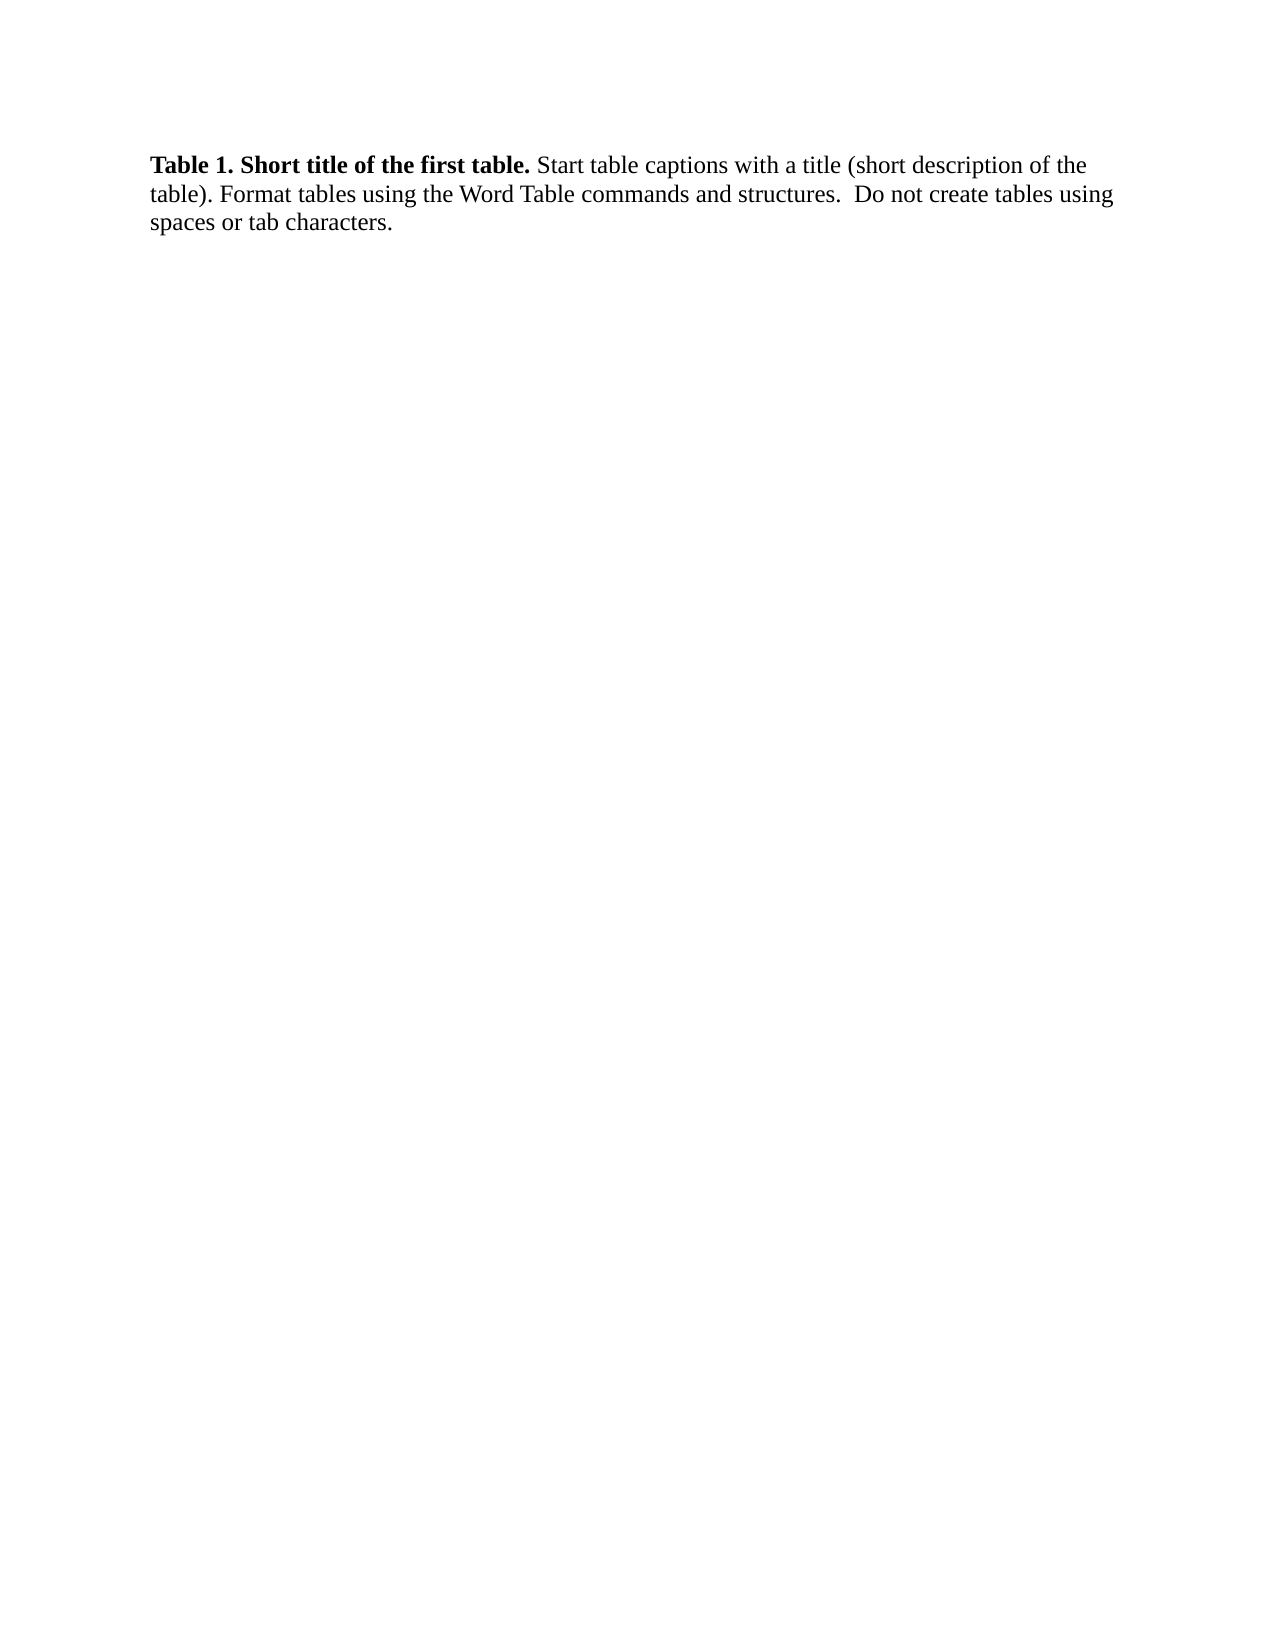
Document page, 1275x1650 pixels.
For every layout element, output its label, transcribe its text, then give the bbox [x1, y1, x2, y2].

text Table 1. Short title of the first table. Start table captions with a title (short description of the table). Format tables using the Word Table commands and structures. Do not create tables using spaces or tab characters. [150, 150, 1125, 236]
